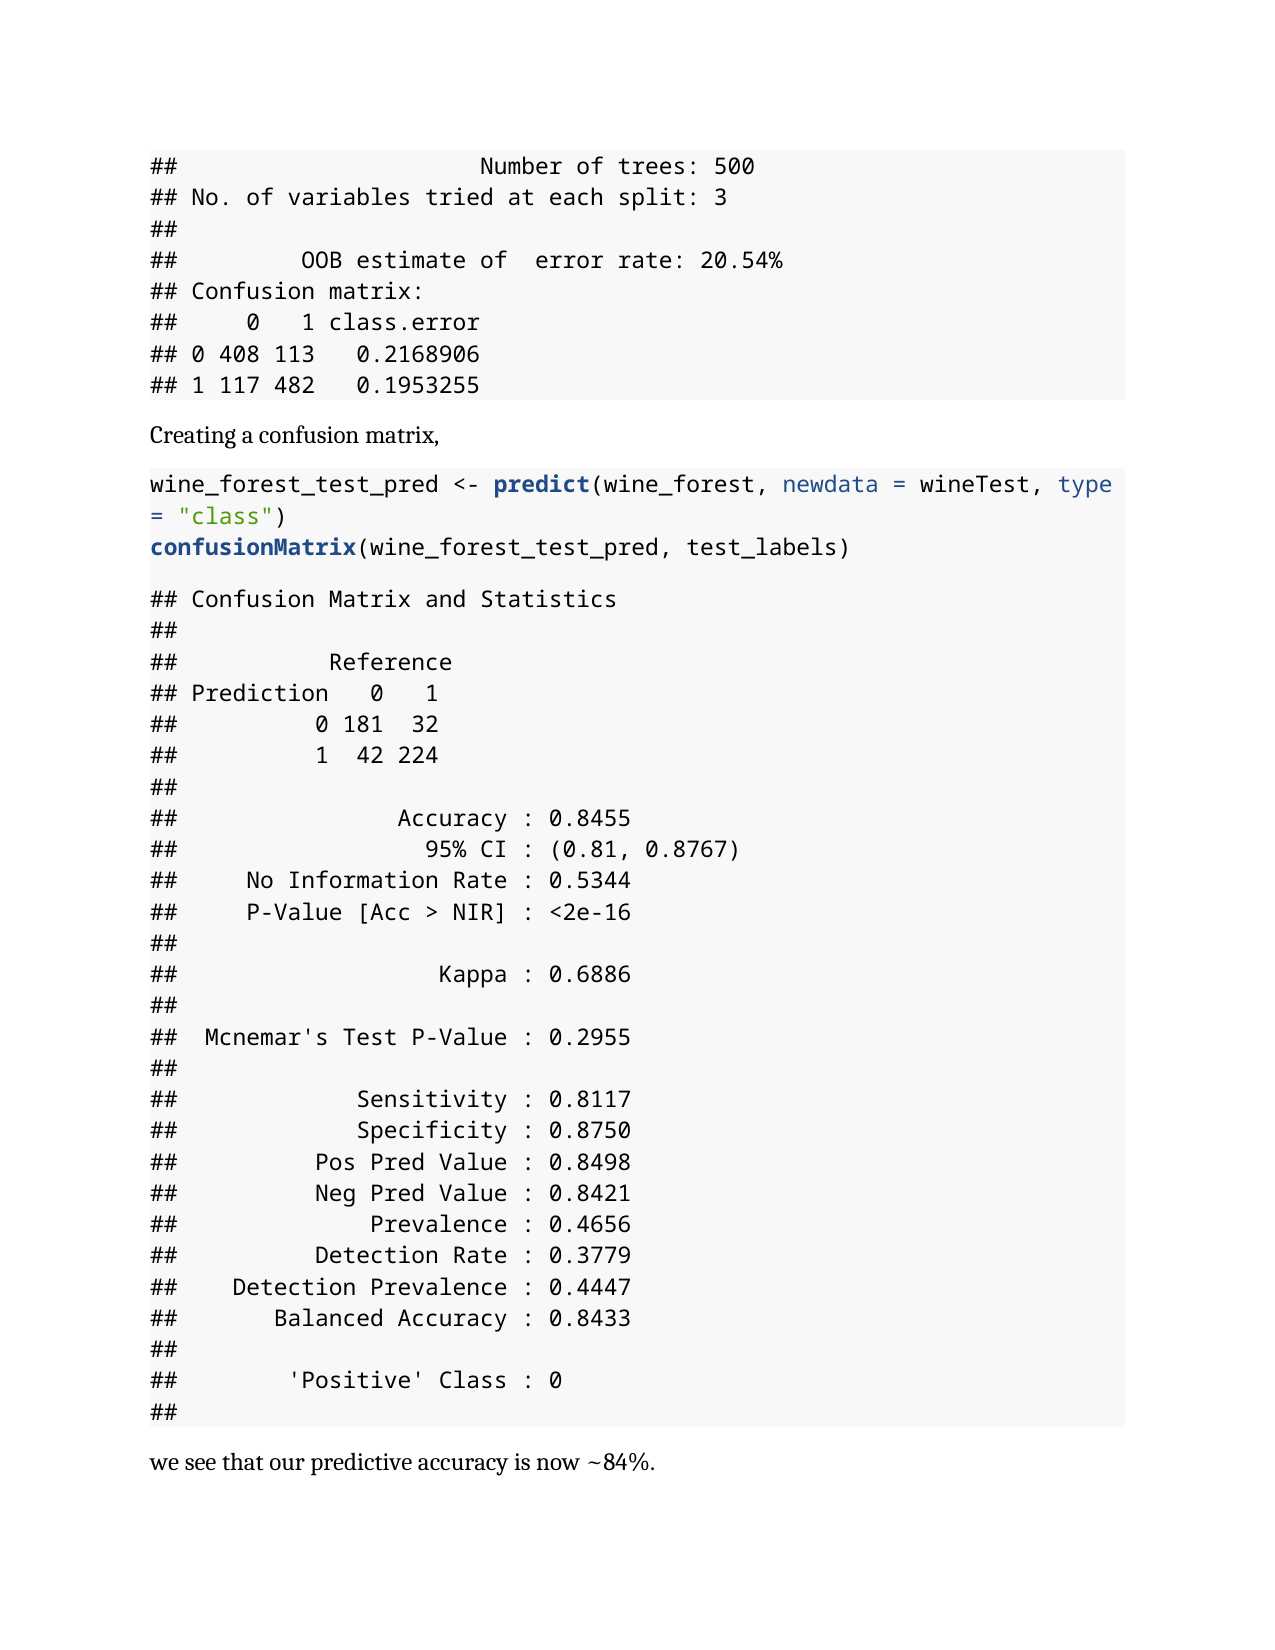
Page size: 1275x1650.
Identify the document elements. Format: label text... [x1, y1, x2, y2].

text Creating a confusion matrix, [150, 421, 1125, 449]
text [150, 150, 1125, 400]
text ## Confusion Matrix and Statistics ## ## Reference ## Prediction 0 1 ## 0 181 32 ## 1 42 224 ## ## Accuracy : 0.8455 ## 95% CI : (0.81, 0.8767) ## No Information Rate : 0.5344 ## P-Value [Acc > NIR] : <2e-16 ## ## Kappa : 0.6886 ## ## Mcnemar's Test P-Value : 0.2955 ## ## Sensitivity : 0.8117 ## Specificity : 0.8750 ## Pos Pred Value : 0.8498 ## Neg Pred Value : 0.8421 ## Prevalence : 0.4656 ## Detection Rate : 0.3779 ## Detection Prevalence : 0.4447 ## Balanced Accuracy : 0.8433 ## ## 'Positive' Class : 0 ## [150, 583, 1125, 1427]
text we see that our predictive accuracy is now ~84%. [150, 1447, 1125, 1476]
text wine_forest_test_pred <- predict(wine_forest, newdata = wineTest, type = "class") confusionMatrix(wine_forest_test_pred, test_labels) [150, 468, 1125, 562]
